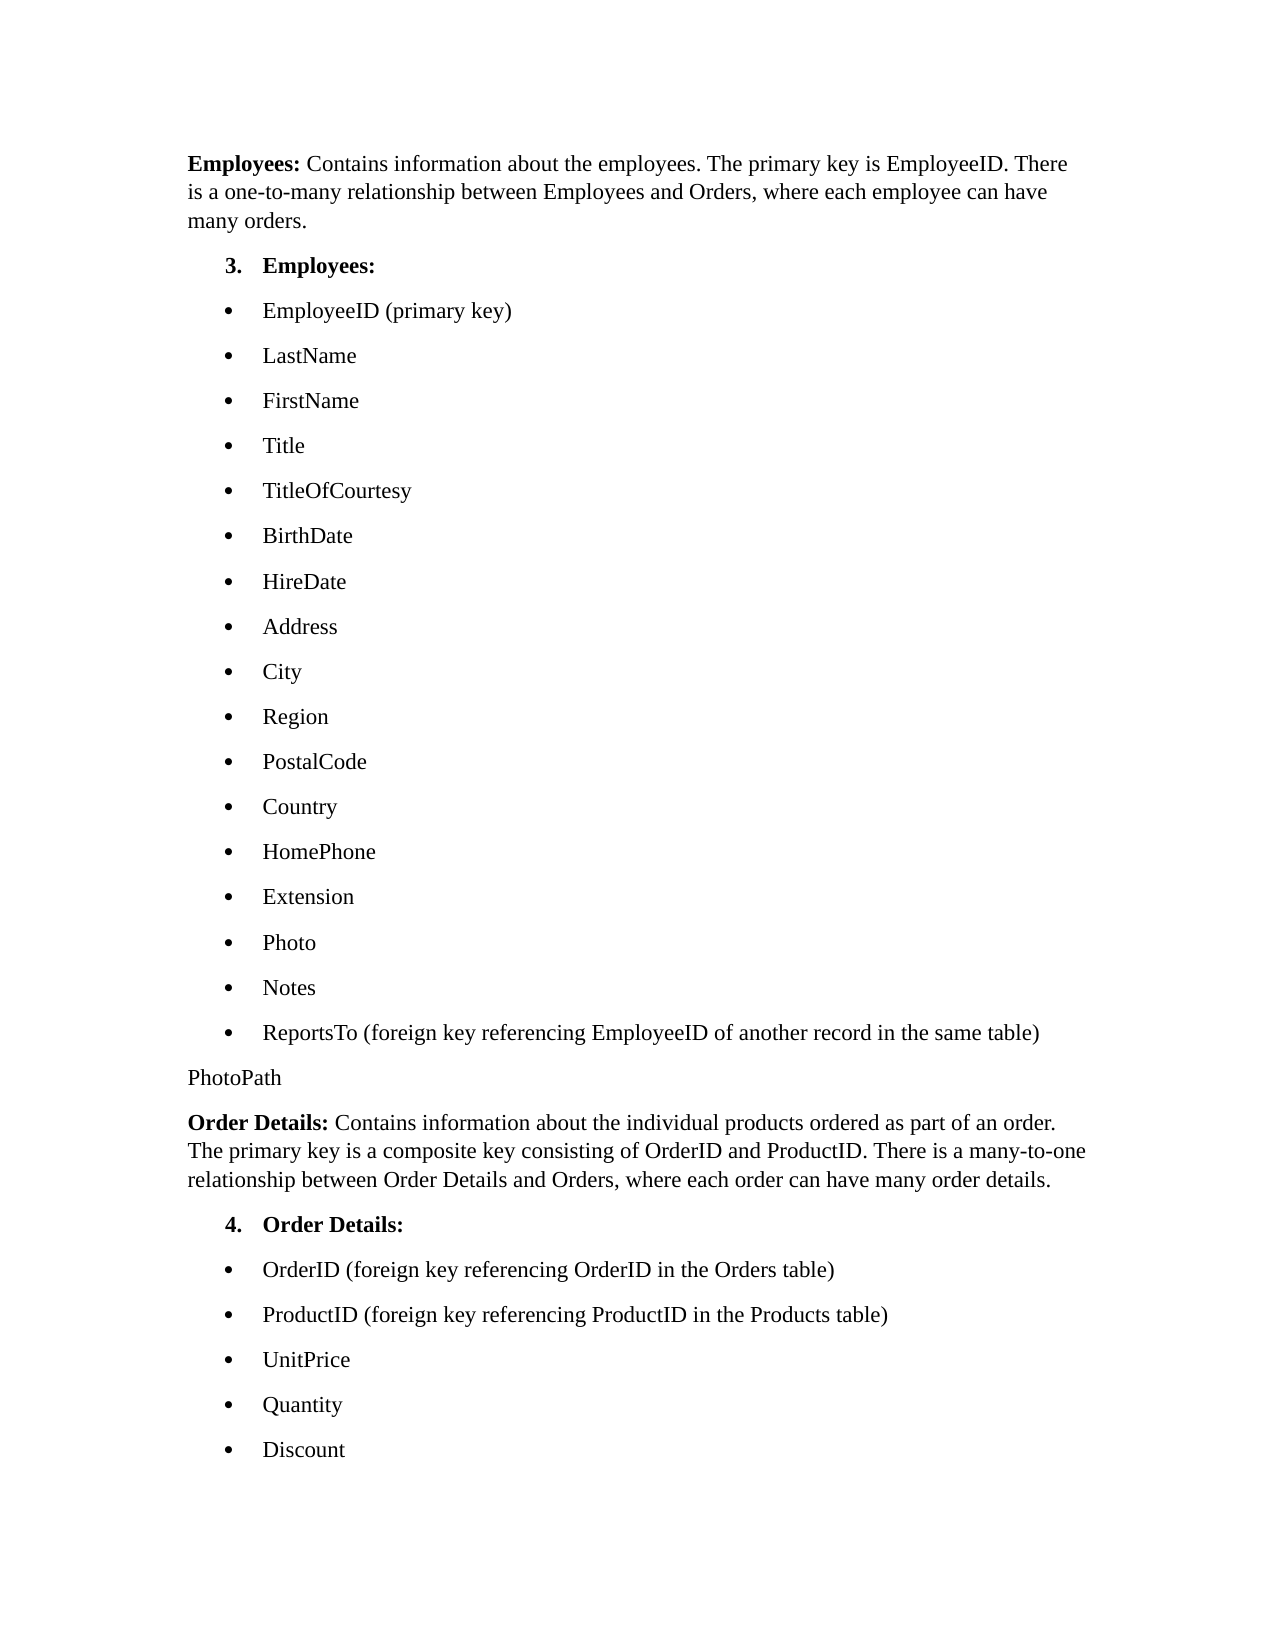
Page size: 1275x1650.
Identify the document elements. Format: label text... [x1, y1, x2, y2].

list Title [225, 432, 1087, 459]
list ReportsTo (foreign key referencing EmployeeID of another record in the same table) [225, 1019, 1087, 1045]
list Extension [225, 883, 1087, 910]
list OrderID (foreign key referencing OrderID in the Orders table) [225, 1256, 1087, 1282]
text Order Details: Contains information about the individual products ordered as part of an order. The primary key is a composite key consisting of OrderID and ProductID. There is a many-to-one relationship between Order Details and Orders, where each order can have many order details. [187, 1109, 1087, 1192]
list UnitPrice [225, 1346, 1087, 1373]
list FirstName [225, 387, 1087, 414]
list PostalCode [225, 748, 1087, 774]
list TitleOfCourtesy [225, 477, 1087, 504]
list Order Details: [225, 1211, 1087, 1237]
list HomePhone [225, 838, 1087, 865]
list City [225, 658, 1087, 684]
list Country [225, 793, 1087, 819]
list Region [225, 703, 1087, 729]
list Notes [225, 974, 1087, 1000]
text Employees: Contains information about the employees. The primary key is EmployeeID. There is a one-to-many relationship between Employees and Orders, where each employee can have many orders. [187, 150, 1087, 233]
list Photo [225, 928, 1087, 955]
list Employees: [225, 252, 1087, 278]
list Discount [225, 1436, 1087, 1463]
list LastName [225, 342, 1087, 368]
list EmployeeID (primary key) [225, 297, 1087, 323]
list Address [225, 613, 1087, 639]
text PhotoPath [187, 1064, 1087, 1090]
list HireDate [225, 568, 1087, 594]
list Quantity [225, 1391, 1087, 1418]
list ProductID (foreign key referencing ProductID in the Products table) [225, 1301, 1087, 1327]
list BirthDate [225, 523, 1087, 549]
